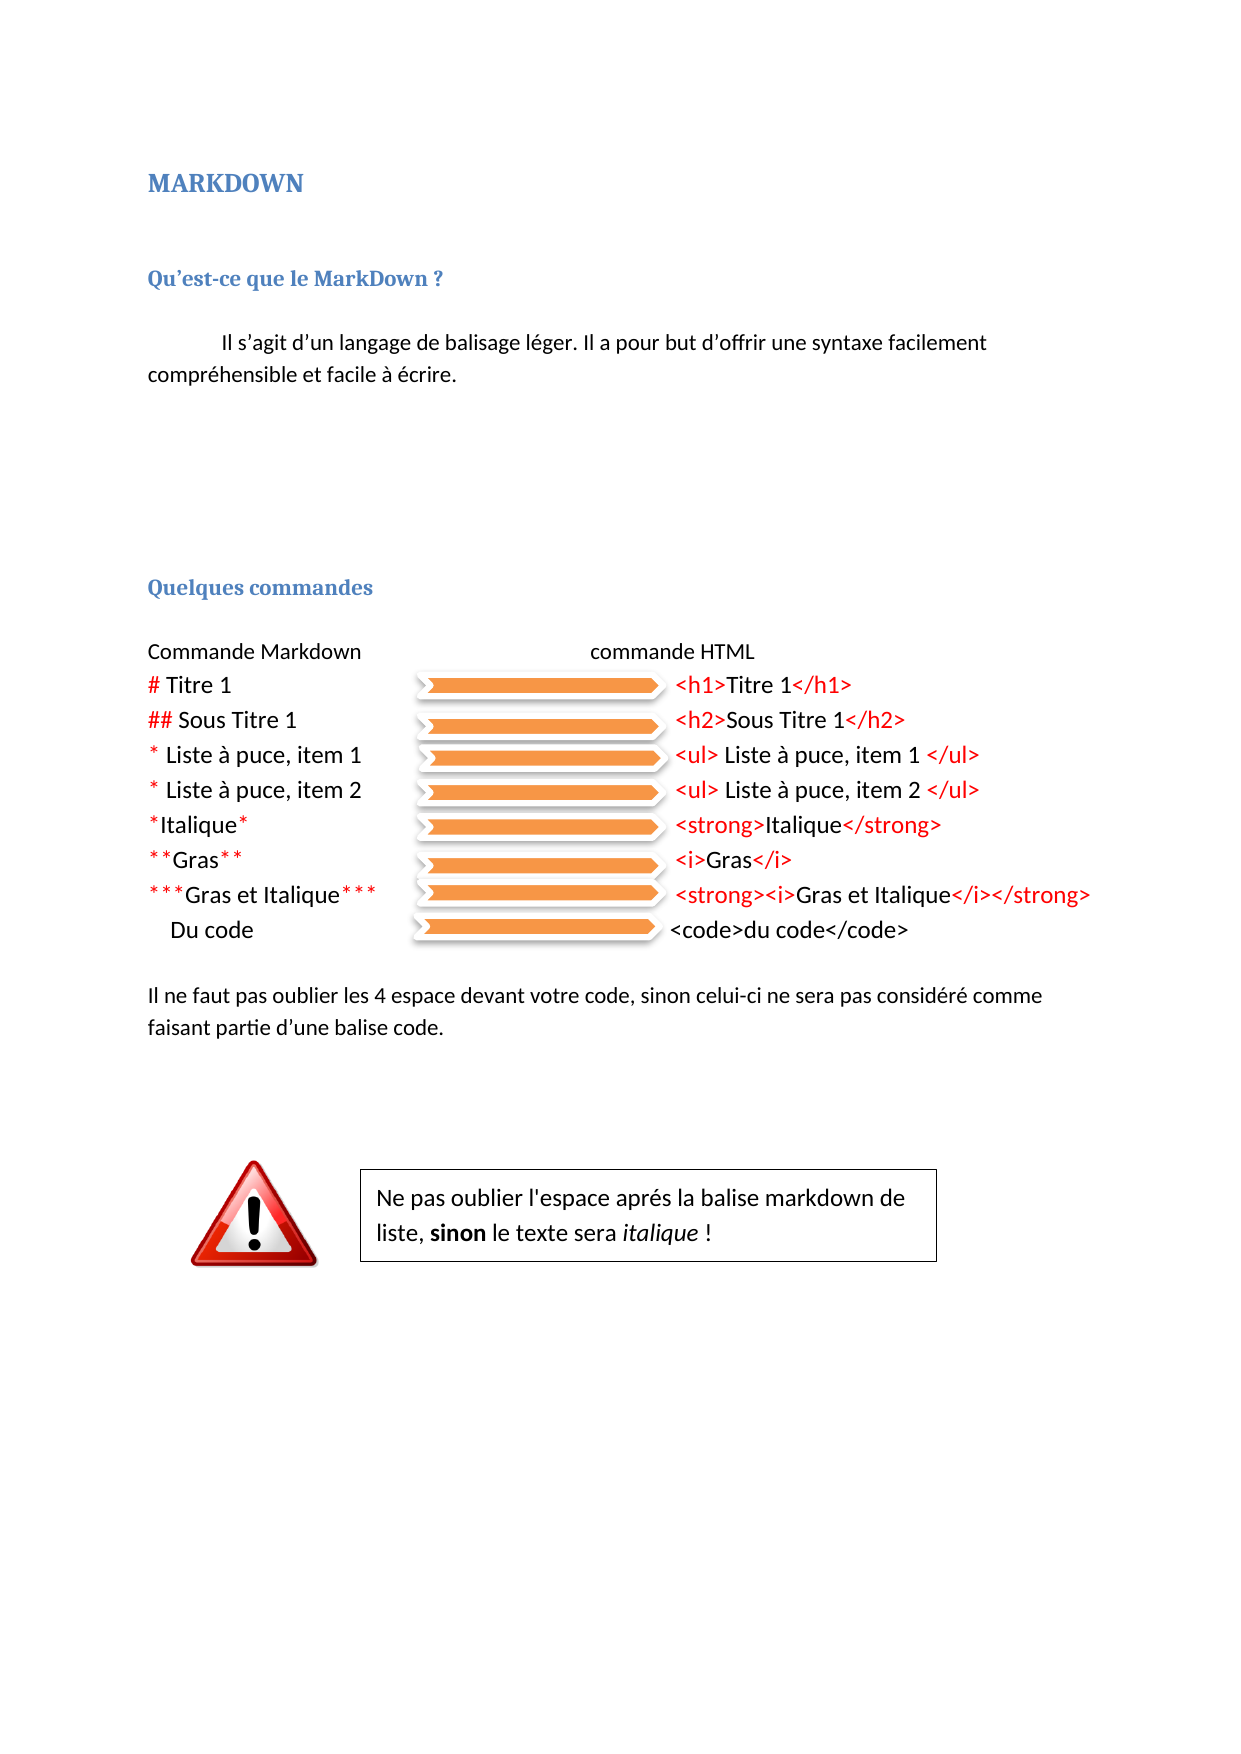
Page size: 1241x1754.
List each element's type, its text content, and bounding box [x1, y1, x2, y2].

text * Liste à puce, item 2 <ul> Liste à puce, item 2 </ul> [658, 774, 1093, 804]
text ***Gras et Italique*** <strong><i>Gras et Italique</i></strong> [660, 879, 1093, 909]
subtitle MARKDOWN [148, 168, 1093, 199]
text ***Gras et Italique*** <strong><i>Gras et Italique</i></strong> [148, 879, 418, 909]
subtitle Qu’est-ce que le MarkDown ? [148, 266, 1093, 292]
text ## Sous Titre 1 <h2>Sous Titre 1</h2> [148, 704, 1093, 734]
text Du code <code>du code</code> [148, 914, 414, 944]
text Du code <code>du code</code> [654, 914, 1093, 944]
text **Gras** <i>Gras</i> [648, 844, 1093, 874]
text * Liste à puce, item 1 <ul> Liste à puce, item 1 </ul> [661, 739, 1093, 769]
text * Liste à puce, item 1 <ul> Liste à puce, item 1 </ul> [148, 739, 420, 769]
text **Gras** <i>Gras</i> [148, 844, 423, 874]
text * Liste à puce, item 2 <ul> Liste à puce, item 2 </ul> [148, 774, 418, 804]
text Commande Markdown commande HTML [148, 637, 1093, 665]
text *Italique* <strong>Italique</strong> [657, 809, 1093, 839]
text Il s’agit d’un langage de balisage léger. Il a pour but d’offrir une syntaxe facilement compréhensible et facile à écrire. [148, 328, 1093, 388]
picture [188, 1158, 319, 1268]
subtitle Quelques commandes [148, 574, 1093, 601]
text # Titre 1 <h1>Titre 1</h1> [148, 669, 1093, 699]
text Il ne faut pas oublier les 4 espace devant votre code, sinon celui-ci ne sera pas considéré comme faisant partie d’une balise code. [148, 981, 1093, 1041]
text *Italique* <strong>Italique</strong> [148, 809, 418, 839]
